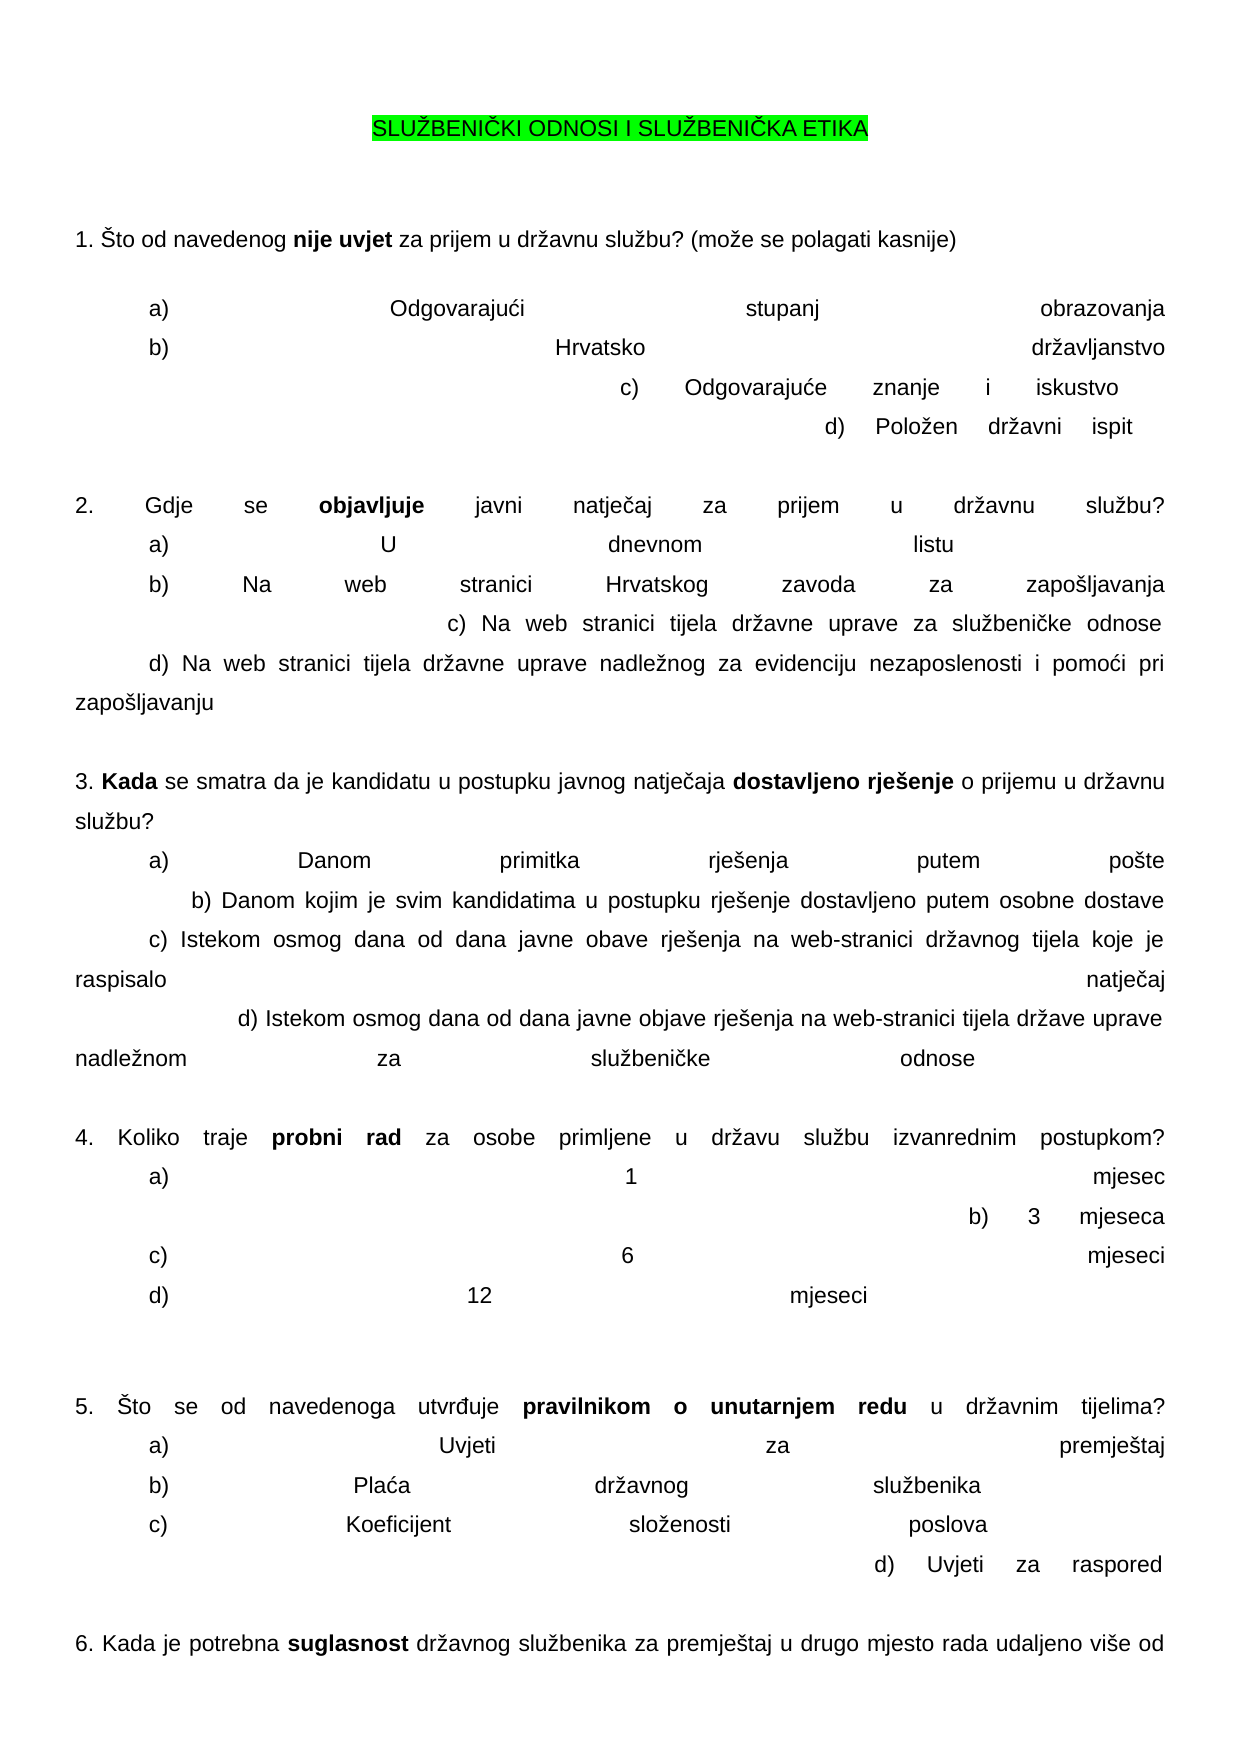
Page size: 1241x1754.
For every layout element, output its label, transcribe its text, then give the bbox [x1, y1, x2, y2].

text SLUŽBENIČKI ODNOSI I SLUŽBENIČKA ETIKA [75, 75, 1165, 183]
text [75, 1393, 1165, 1656]
text a) Odgovarajući stupanj obrazovanja b) Hrvatsko državljanstvo c) Odgovarajuće znanje i iskustvo d) Položen državni ispit 2. Gdje se objavljuje javni natječaj za prijem u državnu službu? a) U dnevnom listu b) Na web stranici Hrvatskog zavoda za zapošljavanja c) Na web stranici tijela državne uprave za službeničke odnose d) Na web stranici tijela državne uprave nadležnog za evidenciju nezaposlenosti i pomoći pri zapošljavanju 3. Kada se smatra da je kandidatu u postupku javnog natječaja dostavljeno rješenje o prijemu u državnu službu? a) Danom primitka rješenja putem pošte b) Danom kojim je svim kandidatima u postupku rješenje dostavljeno putem osobne dostave c) Istekom osmog dana od dana javne obave rješenja na web-stranici državnog tijela koje je raspisalo natječaj d) Istekom osmog dana od dana javne objave rješenja na web-stranici tijela države uprave nadležnom za službeničke odnose 4. Koliko traje probni rad za osobe primljene u državu službu izvanrednim postupkom? a) 1 mjesec b) 3 mjeseca c) 6 mjeseci d) 12 mjeseci [75, 294, 1165, 1350]
text 1. Što od navedenog nije uvjet za prijem u državnu službu? (može se polagati kasnije) [75, 226, 1165, 252]
